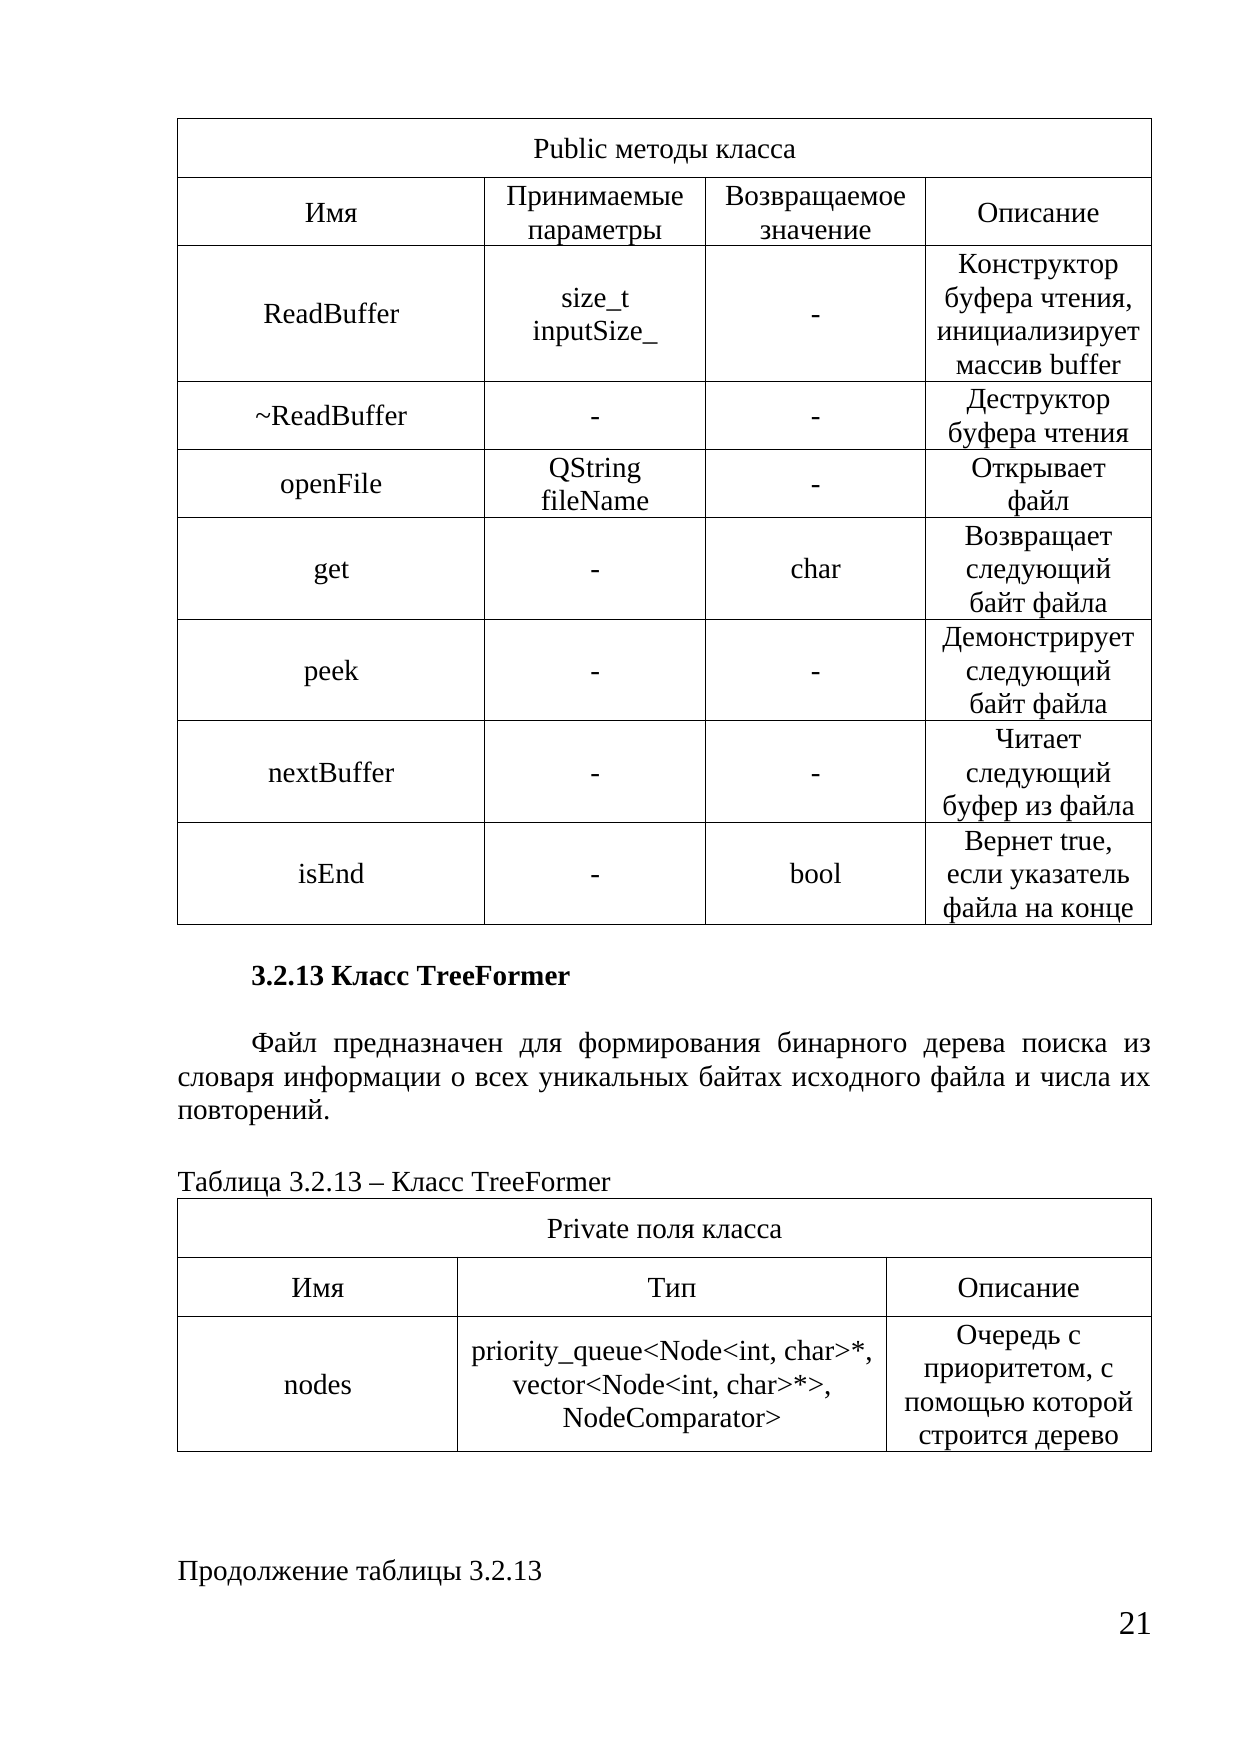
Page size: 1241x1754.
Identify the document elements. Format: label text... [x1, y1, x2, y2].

table_cell Читает следующий буфер из файла [926, 721, 1151, 822]
table_cell Конструктор буфера чтения, инициализирует массив buffer [926, 246, 1151, 381]
table_cell Очередь с приоритетом, с помощью которой строится дерево [887, 1317, 1151, 1451]
table_cell - [706, 450, 925, 517]
text Таблица 3.2.13 – Класс TreeFormer [177, 1164, 1152, 1198]
text Файл предназначен для формирования бинарного дерева поиска из словаря информации о всех уникальных байтах исходного файла и числа их повторений. [177, 1025, 1152, 1126]
table_cell Имя [178, 178, 484, 245]
table_cell nextBuffer [178, 721, 484, 822]
table_cell Описание [926, 178, 1151, 245]
text Продолжение таблицы 3.2.13 [177, 1553, 1152, 1586]
table_cell - [485, 721, 705, 822]
table_cell QString fileName [485, 450, 705, 517]
table_cell Открывает файл [926, 450, 1151, 517]
table_cell Деструктор буфера чтения [926, 382, 1151, 449]
table_cell size_t inputSize_ [485, 246, 705, 381]
table_cell char [706, 518, 925, 618]
table_cell - [706, 620, 925, 720]
table_cell bool [706, 823, 925, 923]
table_cell - [706, 382, 925, 449]
table_cell openFile [178, 450, 484, 517]
subtitle 3.2.13 Класс TreeFormer [177, 958, 1152, 992]
table_cell Возвращаемое значение [706, 178, 925, 245]
table_cell Возвращает следующий байт файла [926, 518, 1151, 618]
table_cell - [706, 246, 925, 381]
table_cell - [706, 721, 925, 822]
table_cell Имя [178, 1258, 457, 1316]
table_cell Демонстрирует следующий байт файла [926, 620, 1151, 720]
table_cell - [485, 620, 705, 720]
table_cell - [485, 823, 705, 923]
table_cell - [485, 518, 705, 618]
table_cell Описание [887, 1258, 1151, 1316]
table_cell nodes [178, 1317, 457, 1451]
table_cell Тип [458, 1258, 886, 1316]
table_cell Вернет true, если указатель файла на конце [926, 823, 1151, 923]
table_cell peek [178, 620, 484, 720]
table_cell Принимаемые параметры [485, 178, 705, 245]
table_cell ~ReadBuffer [178, 382, 484, 449]
table_cell ReadBuffer [178, 246, 484, 381]
table_cell isEnd [178, 823, 484, 923]
table_header Private поля класса [178, 1199, 1151, 1257]
table_cell get [178, 518, 484, 618]
table_cell - [485, 382, 705, 449]
table_header Public методы класса [178, 119, 1151, 177]
table_cell priority_queue<Node<int, char>*, vector<Node<int, char>*>, NodeComparator> [458, 1317, 886, 1451]
